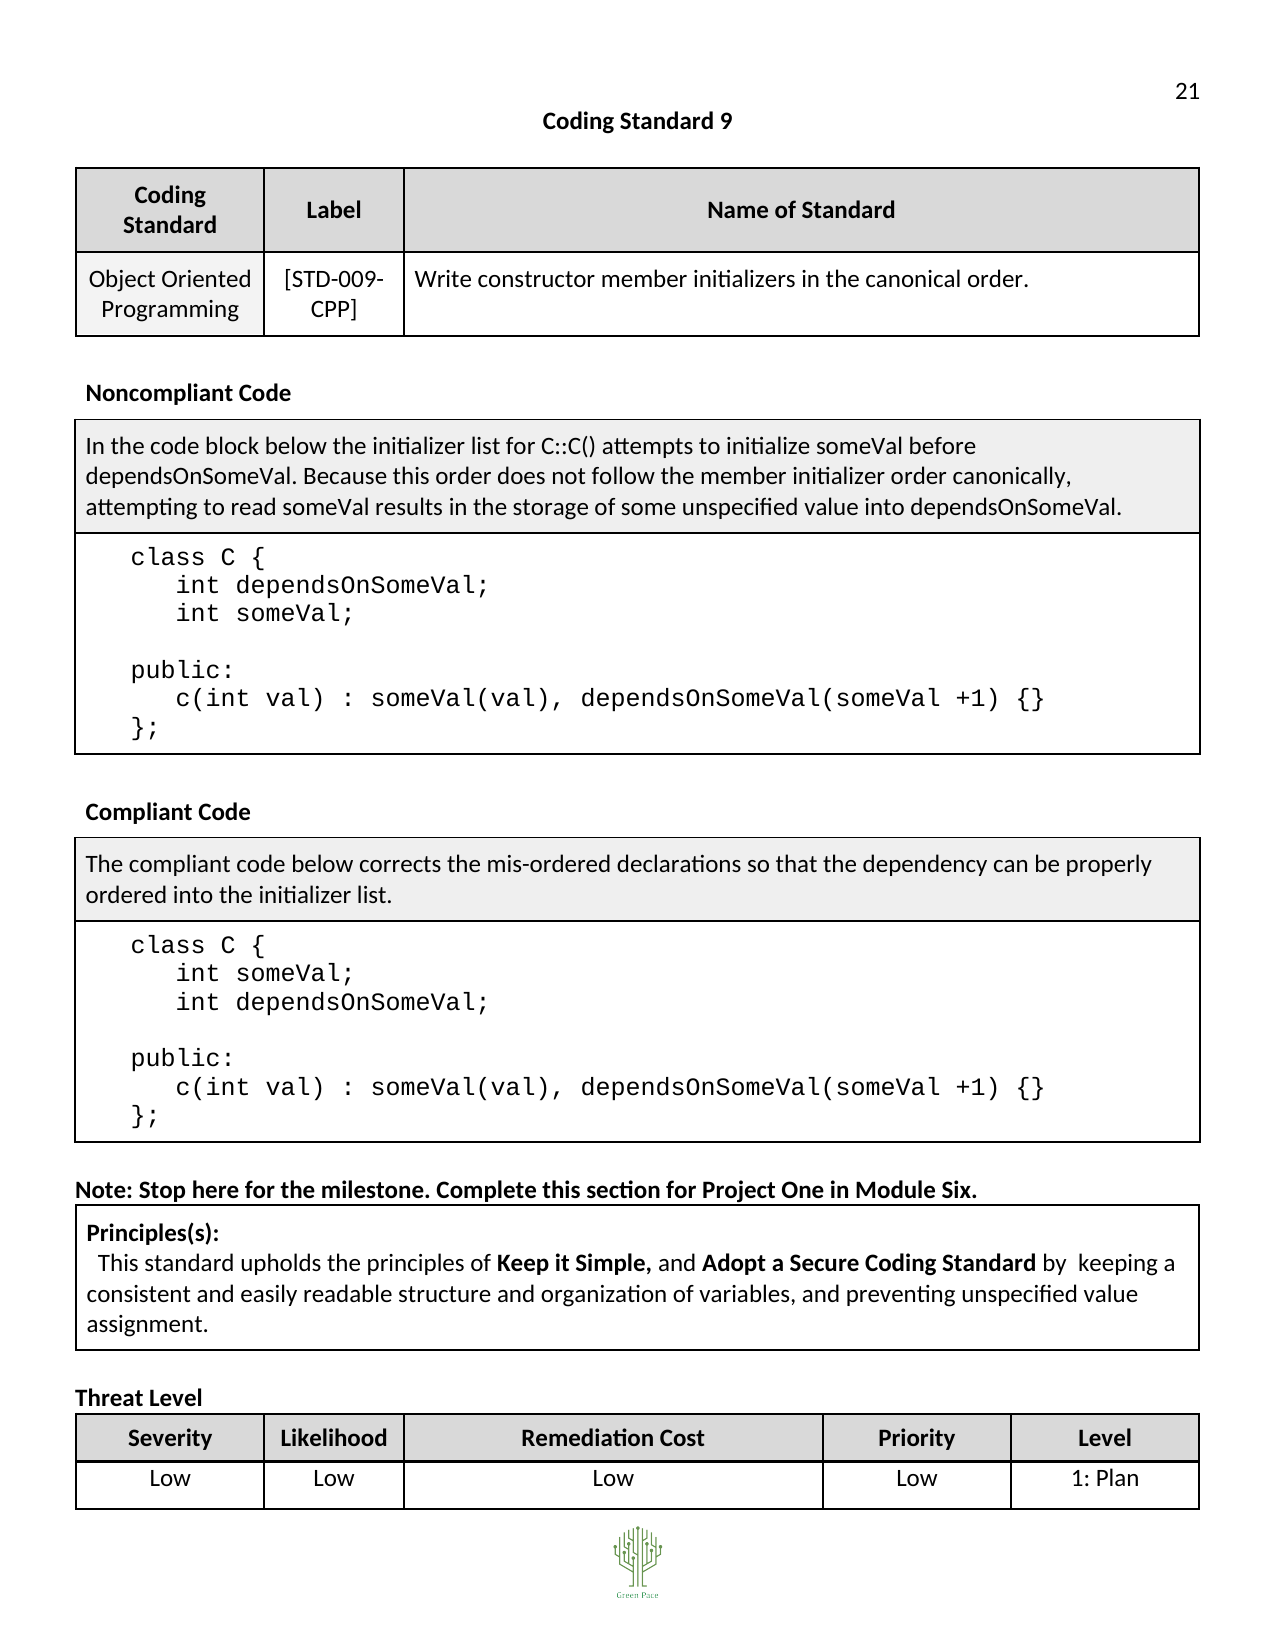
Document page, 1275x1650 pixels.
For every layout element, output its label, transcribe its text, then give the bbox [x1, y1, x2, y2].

table_cell Low [77, 1463, 263, 1508]
table_cell 1: Plan [1012, 1463, 1198, 1508]
table_header Compliant Code [75, 786, 1200, 837]
table_cell In the code block below the initializer list for C::C() attempts to initialize someVal before dependsOnSomeVal. Because this order does not follow the member initializer order canonically, attempting to read someVal results in the storage of some unspecified value into dependsOnSomeVal. [76, 420, 1199, 532]
table_cell [STD-009-CPP] [265, 253, 403, 334]
table_cell Object Oriented Programming [77, 253, 263, 334]
table_header Label [265, 169, 403, 251]
table_header Level [1012, 1415, 1198, 1460]
table_cell Low [824, 1463, 1010, 1508]
table_header Principles(s): This standard upholds the principles of Keep it Simple, and Adopt a Secure Coding Standard by keeping a consistent and easily readable structure and organization of variables, and preventing unspecified value assignment. [77, 1206, 1198, 1349]
text Note: Stop here for the milestone. Complete this section for Project One in Module Six. [75, 1174, 1200, 1204]
table_header Remediation Cost [405, 1415, 822, 1460]
table_cell Low [405, 1463, 822, 1508]
table_header Noncompliant Code [75, 367, 1200, 418]
table_cell Low [265, 1463, 403, 1508]
table_cell class C { int someVal; int dependsOnSomeVal; public: c(int val) : someVal(val), dependsOnSomeVal(someVal +1) {} }; [76, 922, 1199, 1141]
table_header Name of Standard [405, 169, 1198, 251]
text Threat Level [75, 1382, 1200, 1412]
table_header Coding Standard [77, 169, 263, 251]
table_cell The compliant code below corrects the mis-ordered declarations so that the dependency can be properly ordered into the initializer list. [76, 838, 1199, 920]
table_cell class C { int dependsOnSomeVal; int someVal; public: c(int val) : someVal(val), dependsOnSomeVal(someVal +1) {} }; [76, 534, 1199, 753]
picture [605, 1521, 670, 1606]
table_header Severity [77, 1415, 263, 1460]
table_header Priority [824, 1415, 1010, 1460]
subtitle Coding Standard 9 [75, 106, 1200, 136]
table_cell Write constructor member initializers in the canonical order. [405, 253, 1198, 334]
table_header Likelihood [265, 1415, 403, 1460]
